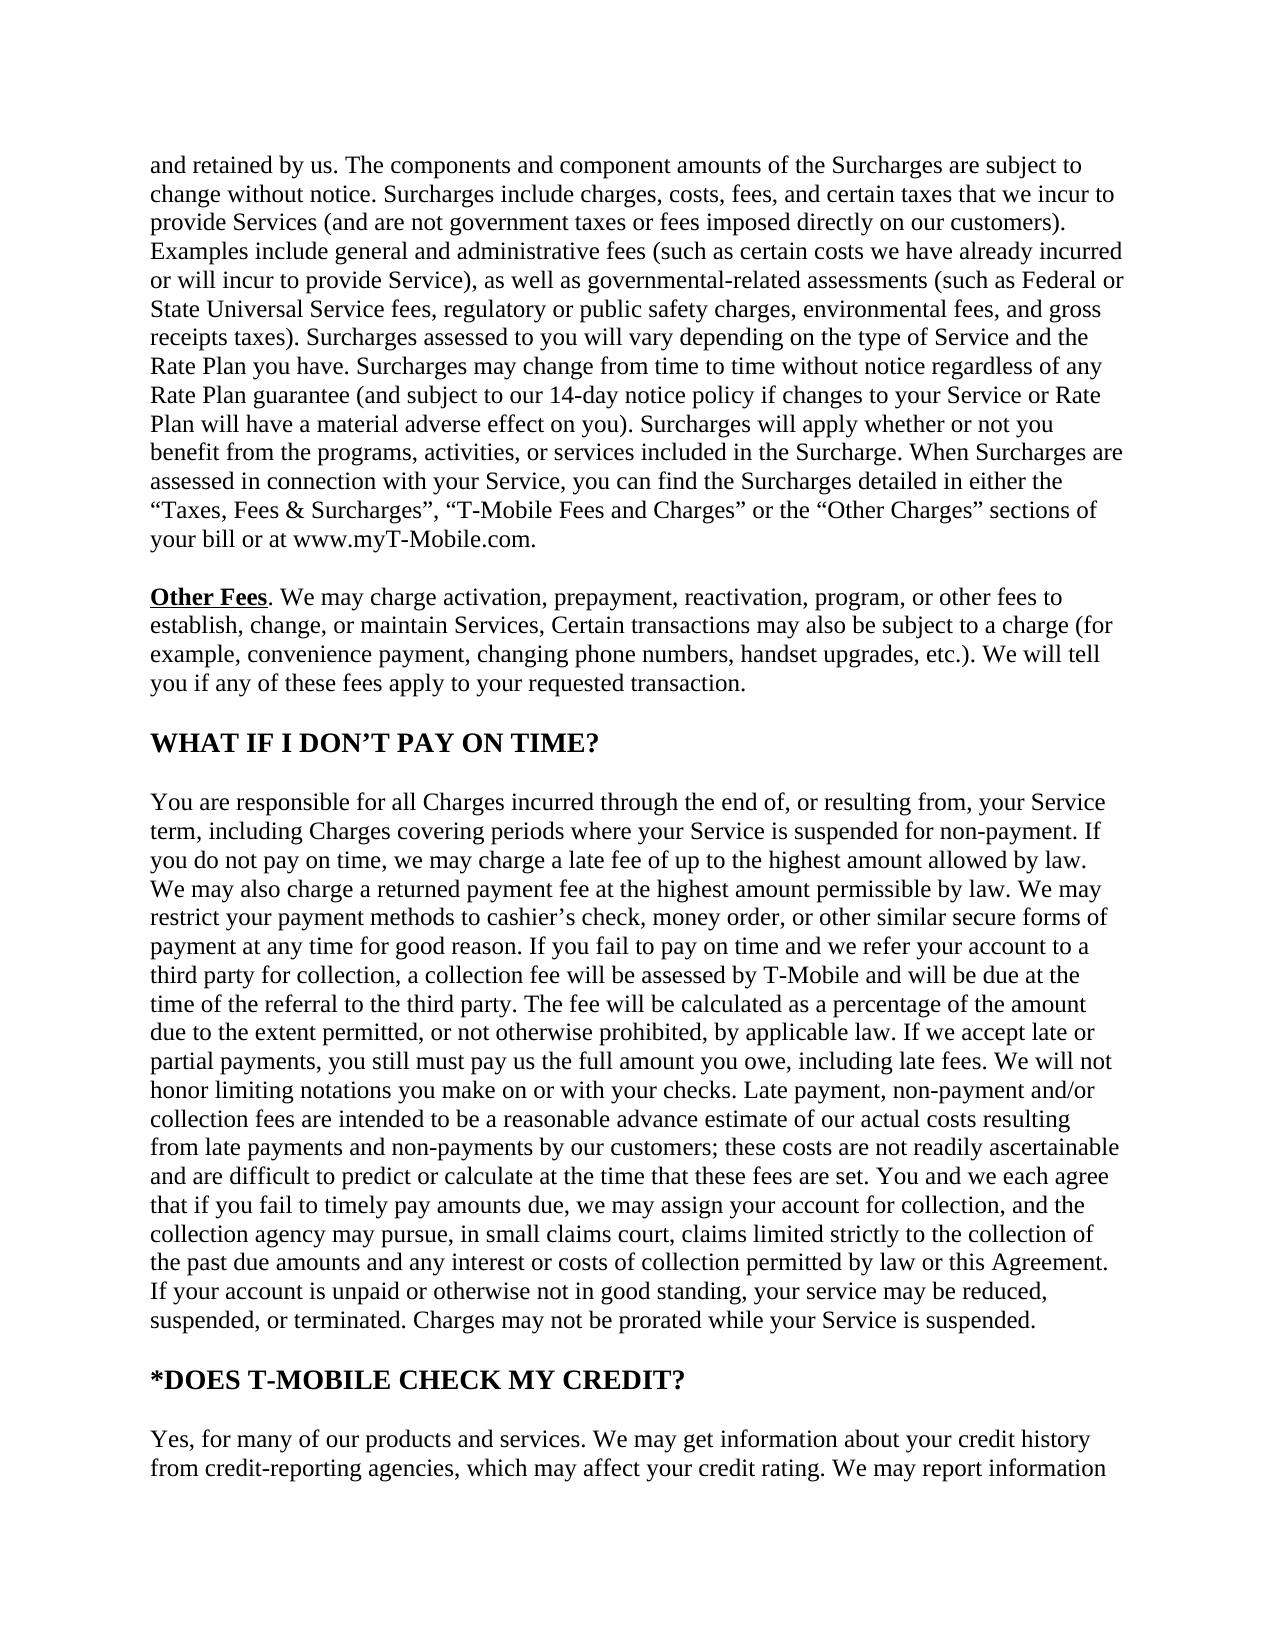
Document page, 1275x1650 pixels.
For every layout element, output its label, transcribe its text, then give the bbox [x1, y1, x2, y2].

text You are responsible for all Charges incurred through the end of, or resulting from, your Service term, including Charges covering periods where your Service is suspended for non-payment. If you do not pay on time, we may charge a late fee of up to the highest amount allowed by law. We may also charge a returned payment fee at the highest amount permissible by law. We may restrict your payment methods to cashier’s check, money order, or other similar secure forms of payment at any time for good reason. If you fail to pay on time and we refer your account to a third party for collection, a collection fee will be assessed by T-Mobile and will be due at the time of the referral to the third party. The fee will be calculated as a percentage of the amount due to the extent permitted, or not otherwise prohibited, by applicable law. If we accept late or partial payments, you still must pay us the full amount you owe, including late fees. We will not honor limiting notations you make on or with your checks. Late payment, non-payment and/or collection fees are intended to be a reasonable advance estimate of our actual costs resulting from late payments and non-payments by our customers; these costs are not readily ascertainable and are difficult to predict or calculate at the time that these fees are set. You and we each agree that if you fail to timely pay amounts due, we may assign your account for collection, and the collection agency may pursue, in small claims court, claims limited strictly to the collection of the past due amounts and any interest or costs of collection permitted by law or this Agreement. If your account is unpaid or otherwise not in good standing, your service may be reduced, suspended, or terminated. Charges may not be prorated while your Service is suspended. [150, 787, 1125, 1334]
text WHAT IF I DON’T PAY ON TIME? [150, 726, 1125, 758]
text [150, 150, 1125, 552]
text *DOES T-MOBILE CHECK MY CREDIT? [150, 1363, 1125, 1395]
text Other Fees. We may charge activation, prepayment, reactivation, program, or other fees to establish, change, or maintain Services, Certain transactions may also be subject to a charge (for example, convenience payment, changing phone numbers, handset upgrades, etc.). We will tell you if any of these fees apply to your requested transaction. [150, 582, 1125, 697]
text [150, 1424, 1125, 1482]
